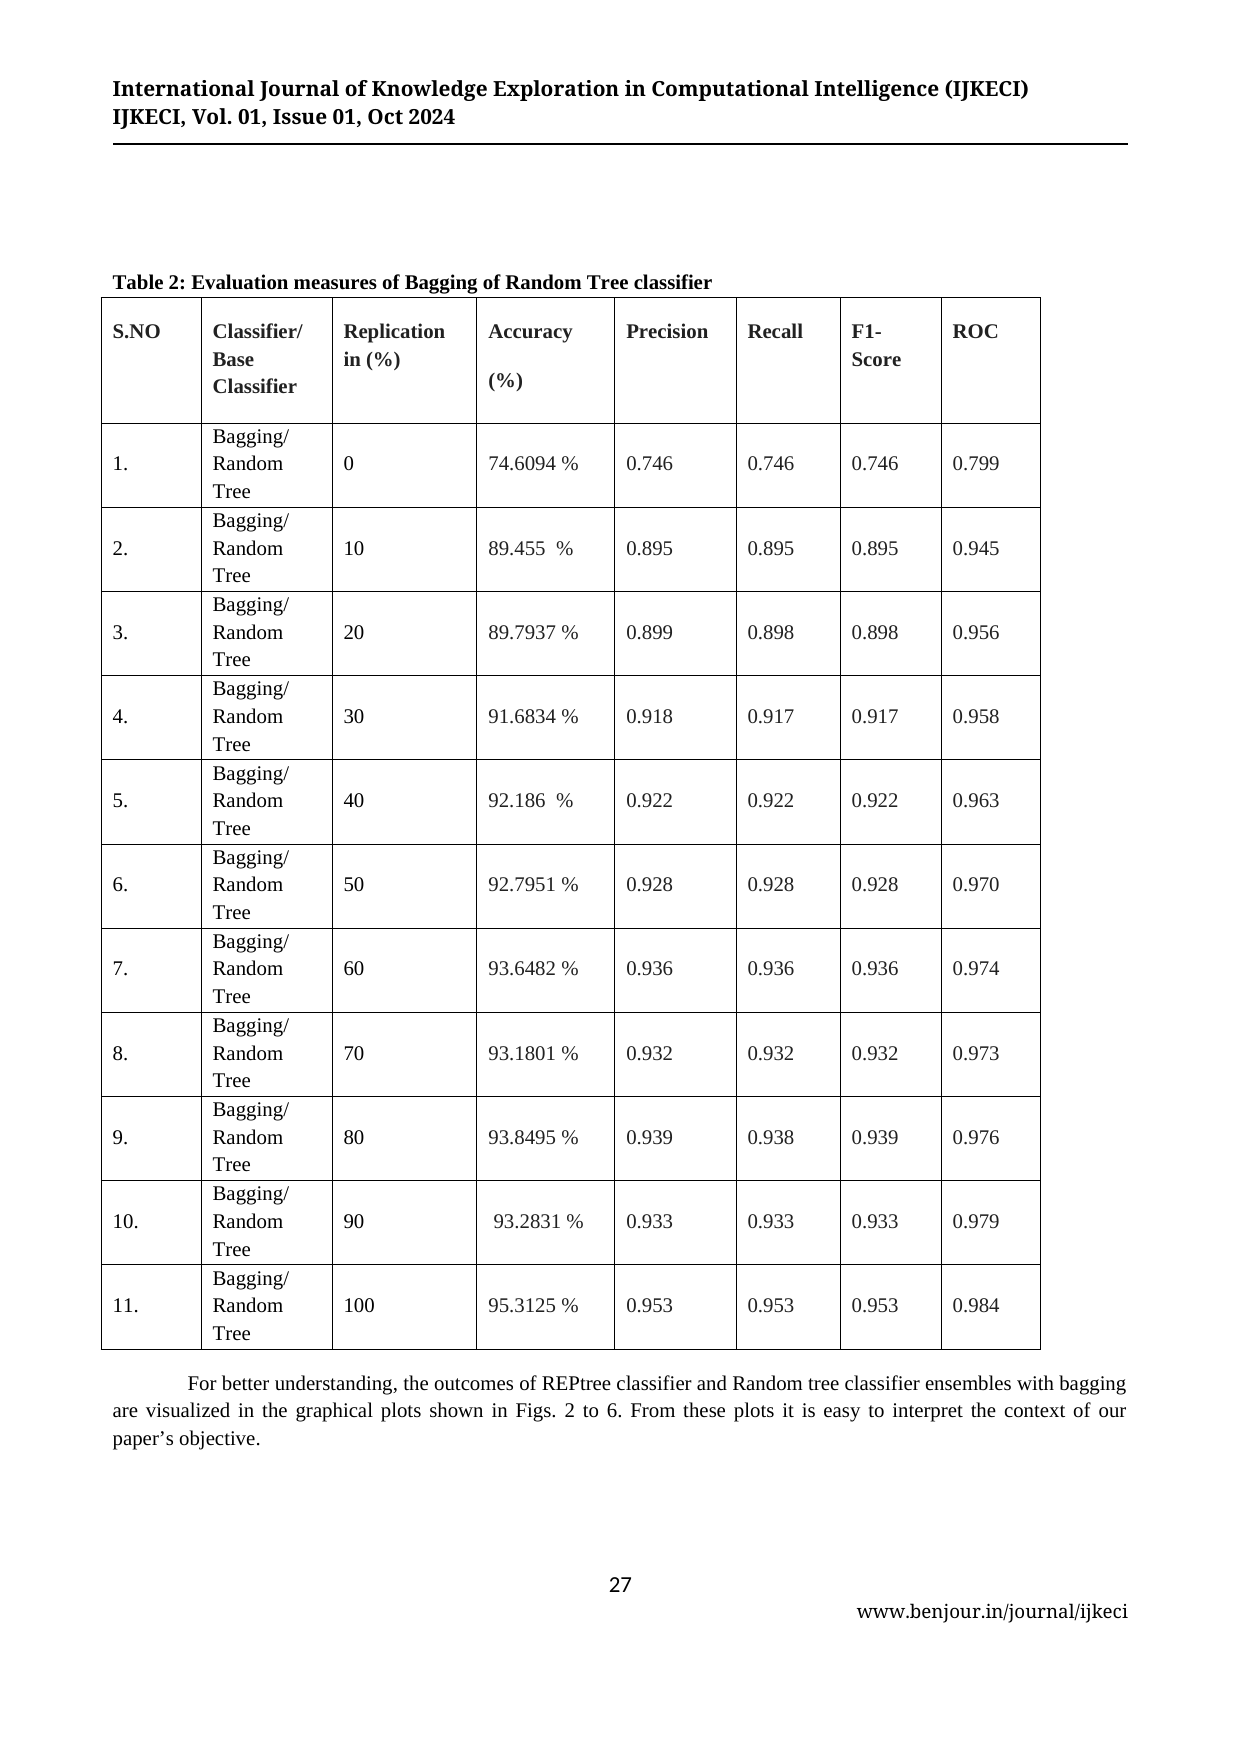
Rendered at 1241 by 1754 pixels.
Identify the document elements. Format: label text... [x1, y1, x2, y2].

table_cell 0.746 [841, 424, 941, 507]
table_header Precision [615, 298, 736, 423]
table_cell Bagging/ Random Tree [202, 1181, 332, 1264]
table_cell 0.932 [615, 1013, 736, 1096]
table_cell 0.936 [615, 929, 736, 1012]
table_cell Bagging/ Random Tree [202, 676, 332, 759]
table_cell 0.895 [615, 508, 736, 591]
table_cell 0.932 [841, 1013, 941, 1096]
table_cell 0.746 [615, 424, 736, 507]
table_cell 0.976 [942, 1097, 1040, 1180]
table_header Recall [737, 298, 840, 423]
table_cell 20 [333, 592, 476, 675]
table_header ROC [942, 298, 1040, 423]
table_cell Bagging/ Random Tree [202, 508, 332, 591]
table_cell Bagging/ Random Tree [202, 760, 332, 843]
table_cell 0.918 [615, 676, 736, 759]
table_header Replication in (%) [333, 298, 476, 423]
table_cell 0.922 [615, 760, 736, 843]
table_cell 89.455 % [477, 508, 614, 591]
text Table 2: Evaluation measures of Bagging of Random Tree classifier [112, 269, 1128, 294]
table_cell 93.8495 % [477, 1097, 614, 1180]
table_cell 100 [333, 1265, 476, 1348]
table_cell 7. [102, 929, 201, 1012]
table_cell 0.746 [737, 424, 840, 507]
table_cell 0.928 [841, 845, 941, 928]
table_cell 0.953 [841, 1265, 941, 1348]
table_cell 0.956 [942, 592, 1040, 675]
table_cell 0.932 [737, 1013, 840, 1096]
table_cell 60 [333, 929, 476, 1012]
table_cell 0.895 [737, 508, 840, 591]
table_cell 93.1801 % [477, 1013, 614, 1096]
table_cell 80 [333, 1097, 476, 1180]
table_cell 0.928 [615, 845, 736, 928]
table_cell 0.979 [942, 1181, 1040, 1264]
table_cell 92.186 % [477, 760, 614, 843]
table_cell 0.936 [841, 929, 941, 1012]
table_cell 0.953 [615, 1265, 736, 1348]
table_cell 2. [102, 508, 201, 591]
table_cell 0.953 [737, 1265, 840, 1348]
table_cell 91.6834 % [477, 676, 614, 759]
table_cell 0.917 [737, 676, 840, 759]
table_cell 0.933 [615, 1181, 736, 1264]
table_cell 93.2831 % [477, 1181, 614, 1264]
table_cell 0.917 [841, 676, 941, 759]
table_cell 8. [102, 1013, 201, 1096]
table_cell Bagging/ Random Tree [202, 1013, 332, 1096]
table_cell 0.939 [615, 1097, 736, 1180]
table_cell 0.936 [737, 929, 840, 1012]
table_cell 0.973 [942, 1013, 1040, 1096]
table_cell 92.7951 % [477, 845, 614, 928]
table_cell 6. [102, 845, 201, 928]
table_cell 11. [102, 1265, 201, 1348]
table_cell Bagging/ Random Tree [202, 1097, 332, 1180]
table_cell Bagging/ Random Tree [202, 845, 332, 928]
table_header Accuracy (%) [477, 298, 614, 423]
table_cell 0.984 [942, 1265, 1040, 1348]
table_cell 0.928 [737, 845, 840, 928]
table_cell 0.945 [942, 508, 1040, 591]
table_cell 4. [102, 676, 201, 759]
table_cell 0.963 [942, 760, 1040, 843]
table_cell 40 [333, 760, 476, 843]
table_cell 10. [102, 1181, 201, 1264]
table_cell Bagging/ Random Tree [202, 424, 332, 507]
table_cell 30 [333, 676, 476, 759]
table_cell 0.939 [841, 1097, 941, 1180]
table_header F1-Score [841, 298, 941, 423]
table_cell 89.7937 % [477, 592, 614, 675]
table_cell 0.898 [841, 592, 941, 675]
table_cell 93.6482 % [477, 929, 614, 1012]
text For better understanding, the outcomes of REPtree classifier and Random tree classifier ensembles with bagging are visualized in the graphical plots shown in Figs. 2 to 6. From these plots it is easy to interpret the context of our paper’s objective. [112, 1370, 1128, 1450]
table_cell 70 [333, 1013, 476, 1096]
table_cell 0.899 [615, 592, 736, 675]
table_header Classifier/ Base Classifier [202, 298, 332, 423]
table_cell 74.6094 % [477, 424, 614, 507]
table_cell 5. [102, 760, 201, 843]
table_cell 0.938 [737, 1097, 840, 1180]
table_cell 0.799 [942, 424, 1040, 507]
table_cell 0.933 [737, 1181, 840, 1264]
table_cell 0.933 [841, 1181, 941, 1264]
table_cell Bagging/ Random Tree [202, 1265, 332, 1348]
table_cell 10 [333, 508, 476, 591]
table_cell Bagging/ Random Tree [202, 592, 332, 675]
table_cell 0.895 [841, 508, 941, 591]
table_cell 50 [333, 845, 476, 928]
table_cell 0.922 [737, 760, 840, 843]
table_cell 0 [333, 424, 476, 507]
table_header S.NO [102, 298, 201, 423]
table_cell 90 [333, 1181, 476, 1264]
table_cell 1. [102, 424, 201, 507]
table_cell 0.922 [841, 760, 941, 843]
table_cell Bagging/ Random Tree [202, 929, 332, 1012]
table_cell 0.970 [942, 845, 1040, 928]
table_cell 95.3125 % [477, 1265, 614, 1348]
table_cell 0.898 [737, 592, 840, 675]
table_cell 0.958 [942, 676, 1040, 759]
table_cell 0.974 [942, 929, 1040, 1012]
table_cell 3. [102, 592, 201, 675]
table_cell 9. [102, 1097, 201, 1180]
